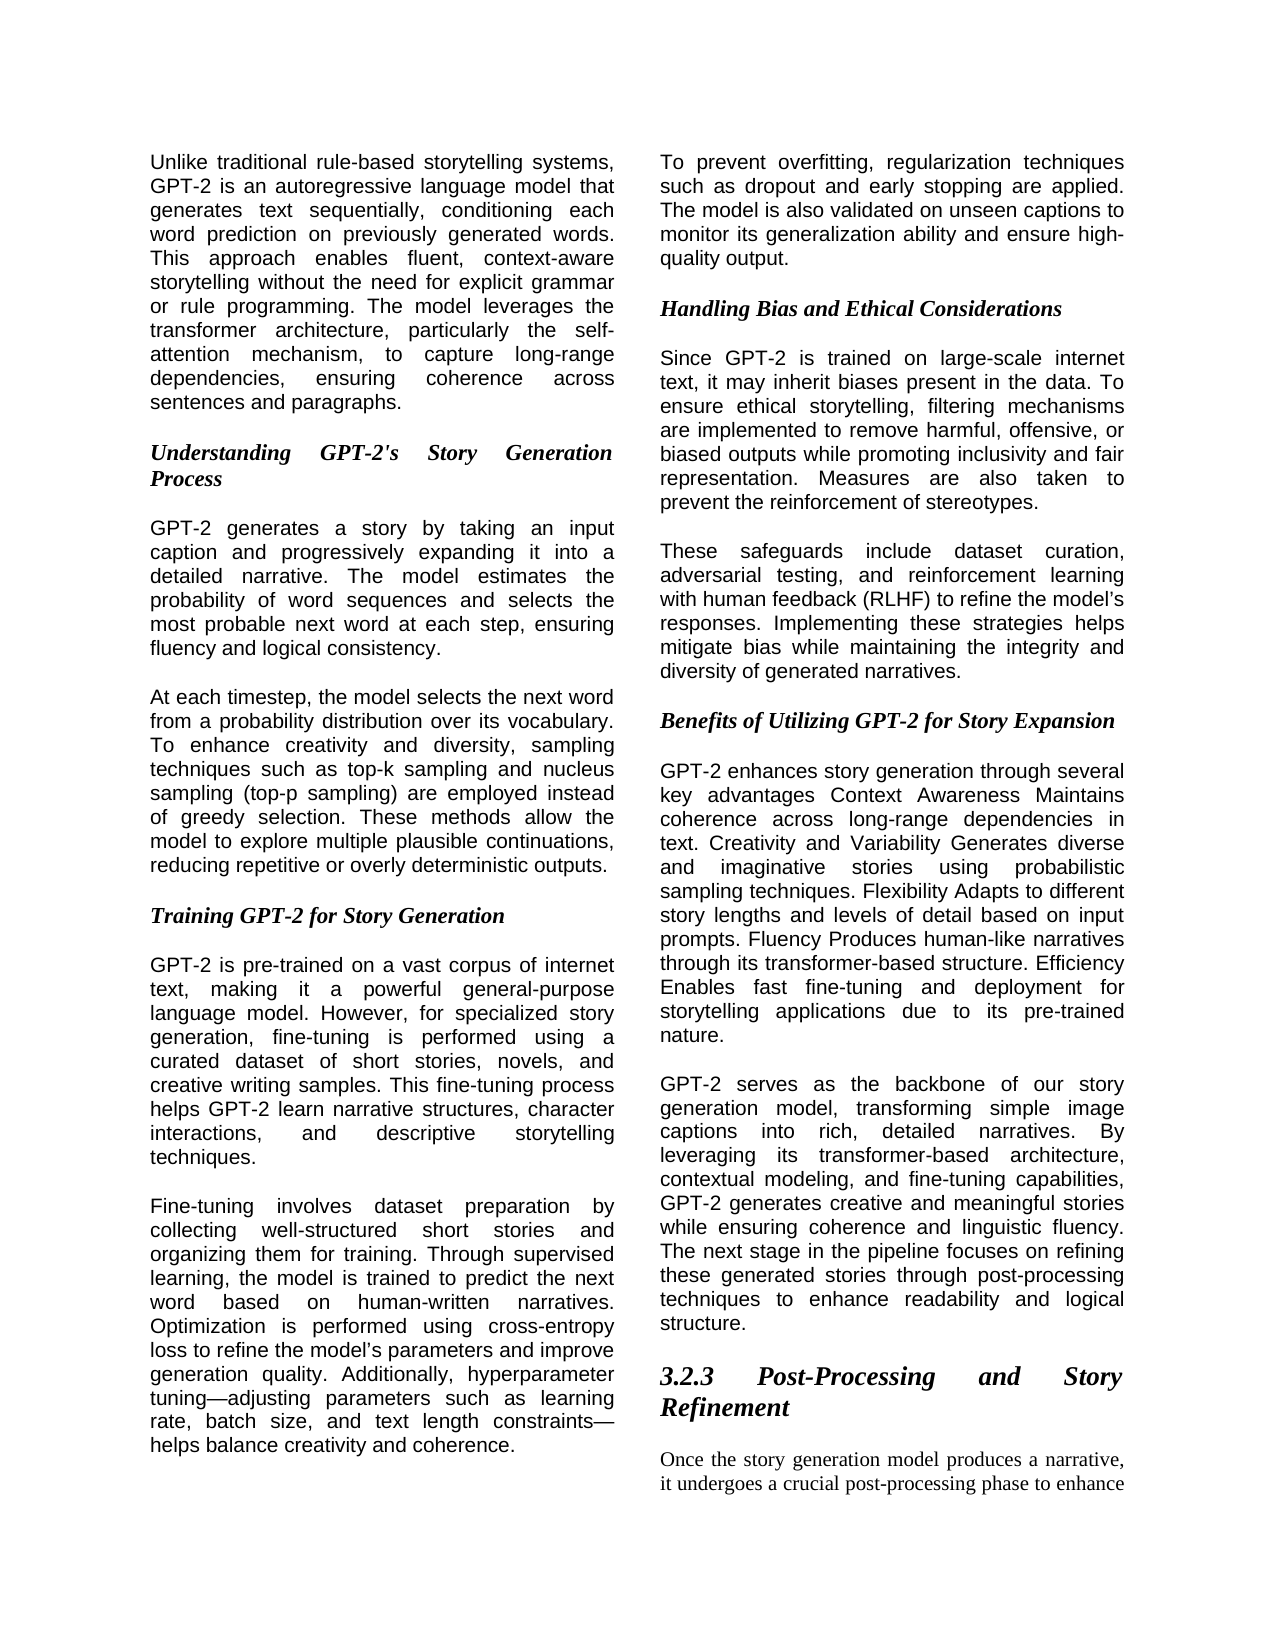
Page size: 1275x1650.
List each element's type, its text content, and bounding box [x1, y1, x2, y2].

text GPT-2 generates a story by taking an input caption and progressively expanding it into a detailed narrative. The model estimates the probability of word sequences and selects the most probable next word at each step, ensuring fluency and logical consistency. [150, 516, 615, 660]
text To prevent overfitting, regularization techniques such as dropout and early stopping are applied. The model is also validated on unseen captions to monitor its generalization ability and ensure high-quality output. [660, 150, 1125, 270]
text Fine-tuning involves dataset preparation by collecting well-structured short stories and organizing them for training. Through supervised learning, the model is trained to predict the next word based on human-written narratives. Optimization is performed using cross-entropy loss to refine the model’s parameters and improve generation quality. Additionally, hyperparameter tuning—adjusting parameters such as learning rate, batch size, and text length constraints—helps balance creativity and coherence. [150, 1194, 615, 1457]
text These safeguards include dataset curation, adversarial testing, and reinforcement learning with human feedback (RLHF) to refine the model’s responses. Implementing these strategies helps mitigate bias while maintaining the integrity and diversity of generated narratives. [660, 539, 1125, 683]
text At each timestep, the model selects the next word from a probability distribution over its vocabulary. To enhance creativity and diversity, sampling techniques such as top-k sampling and nucleus sampling (top-p sampling) are employed instead of greedy selection. These methods allow the model to explore multiple plausible continuations, reducing repetitive or overly deterministic outputs. [150, 685, 615, 877]
text GPT-2 serves as the backbone of our story generation model, transforming simple image captions into rich, detailed narratives. By leveraging its transformer-based architecture, contextual modeling, and fine-tuning capabilities, GPT-2 generates creative and meaningful stories while ensuring coherence and linguistic fluency. The next stage in the pipeline focuses on refining these generated stories through post-processing techniques to enhance readability and logical structure. [660, 1071, 1125, 1335]
subtitle Understanding GPT-2's Story Generation Process [150, 438, 615, 491]
text Since GPT-2 is trained on large-scale internet text, it may inherit biases present in the data. To ensure ethical storytelling, filtering mechanisms are implemented to remove harmful, offensive, or biased outputs while promoting inclusivity and fair representation. Measures are also taken to prevent the reinforcement of stereotypes. [660, 346, 1125, 514]
subtitle Handling Bias and Ethical Considerations [660, 295, 1125, 321]
text Unlike traditional rule-based storytelling systems, GPT-2 is an autoregressive language model that generates text sequentially, conditioning each word prediction on previously generated words. This approach enables fluent, context-aware storytelling without the need for explicit grammar or rule programming. The model leverages the transformer architecture, particularly the self-attention mechanism, to capture long-range dependencies, ensuring coherence across sentences and paragraphs. [150, 150, 615, 413]
text GPT-2 is pre-trained on a vast corpus of internet text, making it a powerful general-purpose language model. However, for specialized story generation, fine-tuning is performed using a curated dataset of short stories, novels, and creative writing samples. This fine-tuning process helps GPT-2 learn narrative structures, character interactions, and descriptive storytelling techniques. [150, 953, 615, 1169]
subtitle Training GPT-2 for Story Generation [150, 902, 615, 928]
text 3.2.3 Post-Processing and Story Refinement [660, 1360, 1125, 1422]
text GPT-2 enhances story generation through several key advantages Context Awareness Maintains coherence across long-range dependencies in text. Creativity and Variability Generates diverse and imaginative stories using probabilistic sampling techniques. Flexibility Adapts to different story lengths and levels of detail based on input prompts. Fluency Produces human-like narratives through its transformer-based structure. Efficiency Enables fast fine-tuning and deployment for storytelling applications due to its pre-trained nature. [660, 759, 1125, 1046]
subtitle Benefits of Utilizing GPT-2 for Story Expansion [660, 708, 1125, 734]
